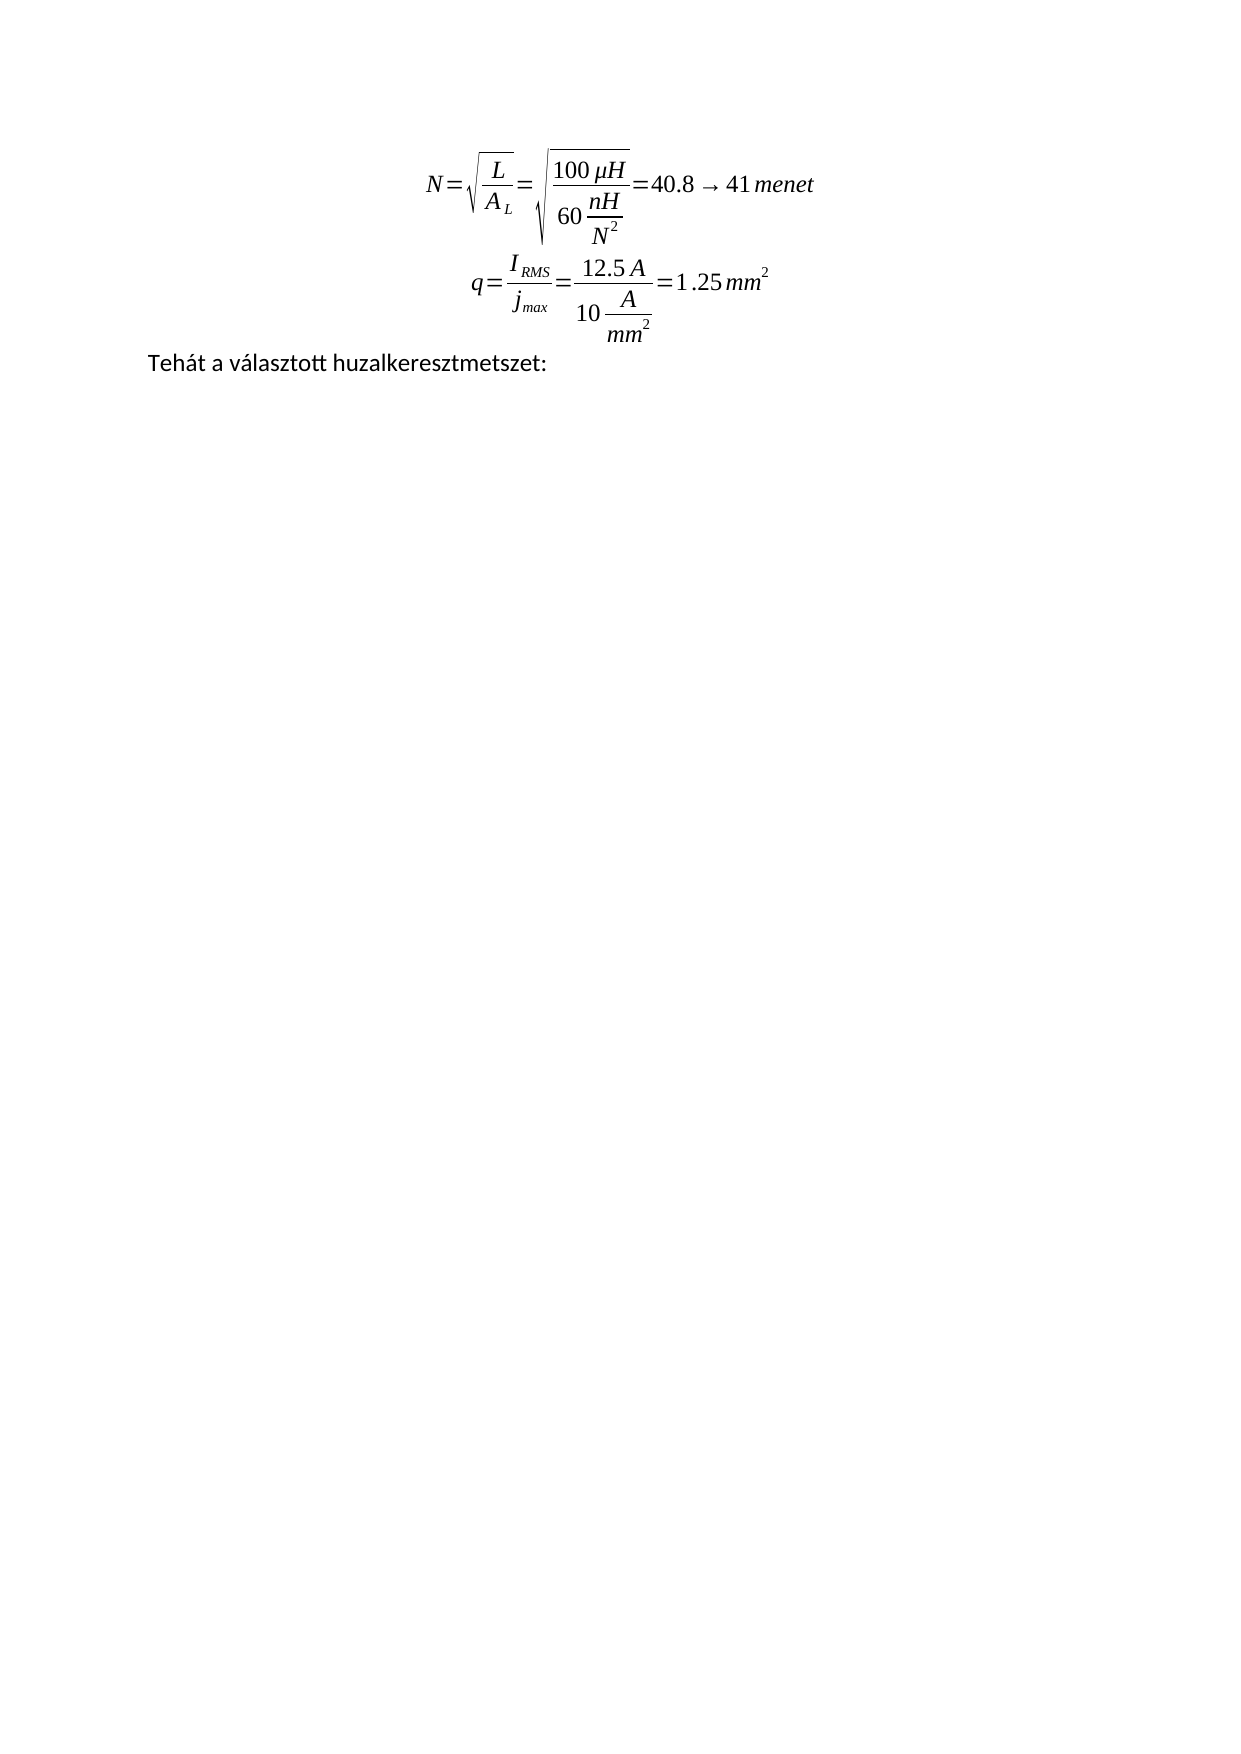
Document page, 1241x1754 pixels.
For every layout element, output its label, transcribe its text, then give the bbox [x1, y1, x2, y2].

text Tehát a választott huzalkeresztmetszet: [148, 347, 1093, 378]
